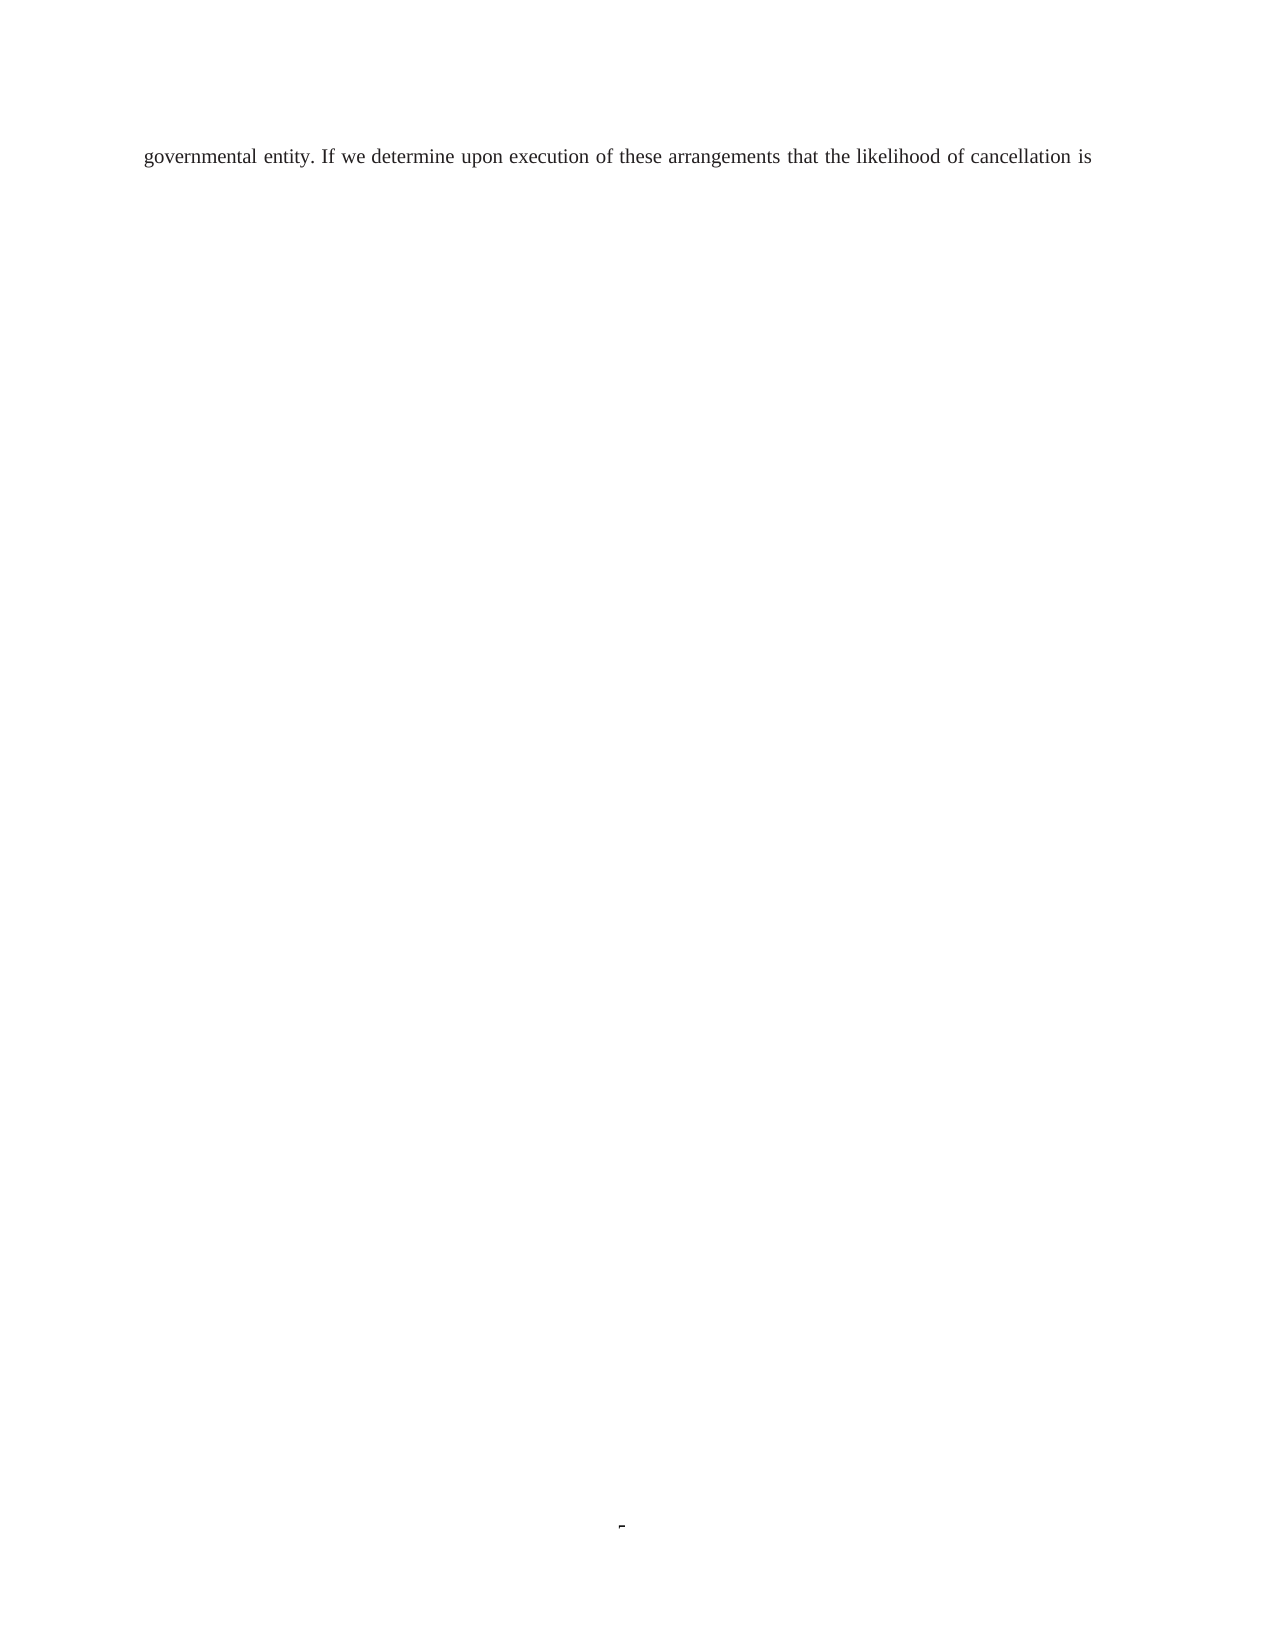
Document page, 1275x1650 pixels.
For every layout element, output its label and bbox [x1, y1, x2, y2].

text [144, 144, 1094, 168]
